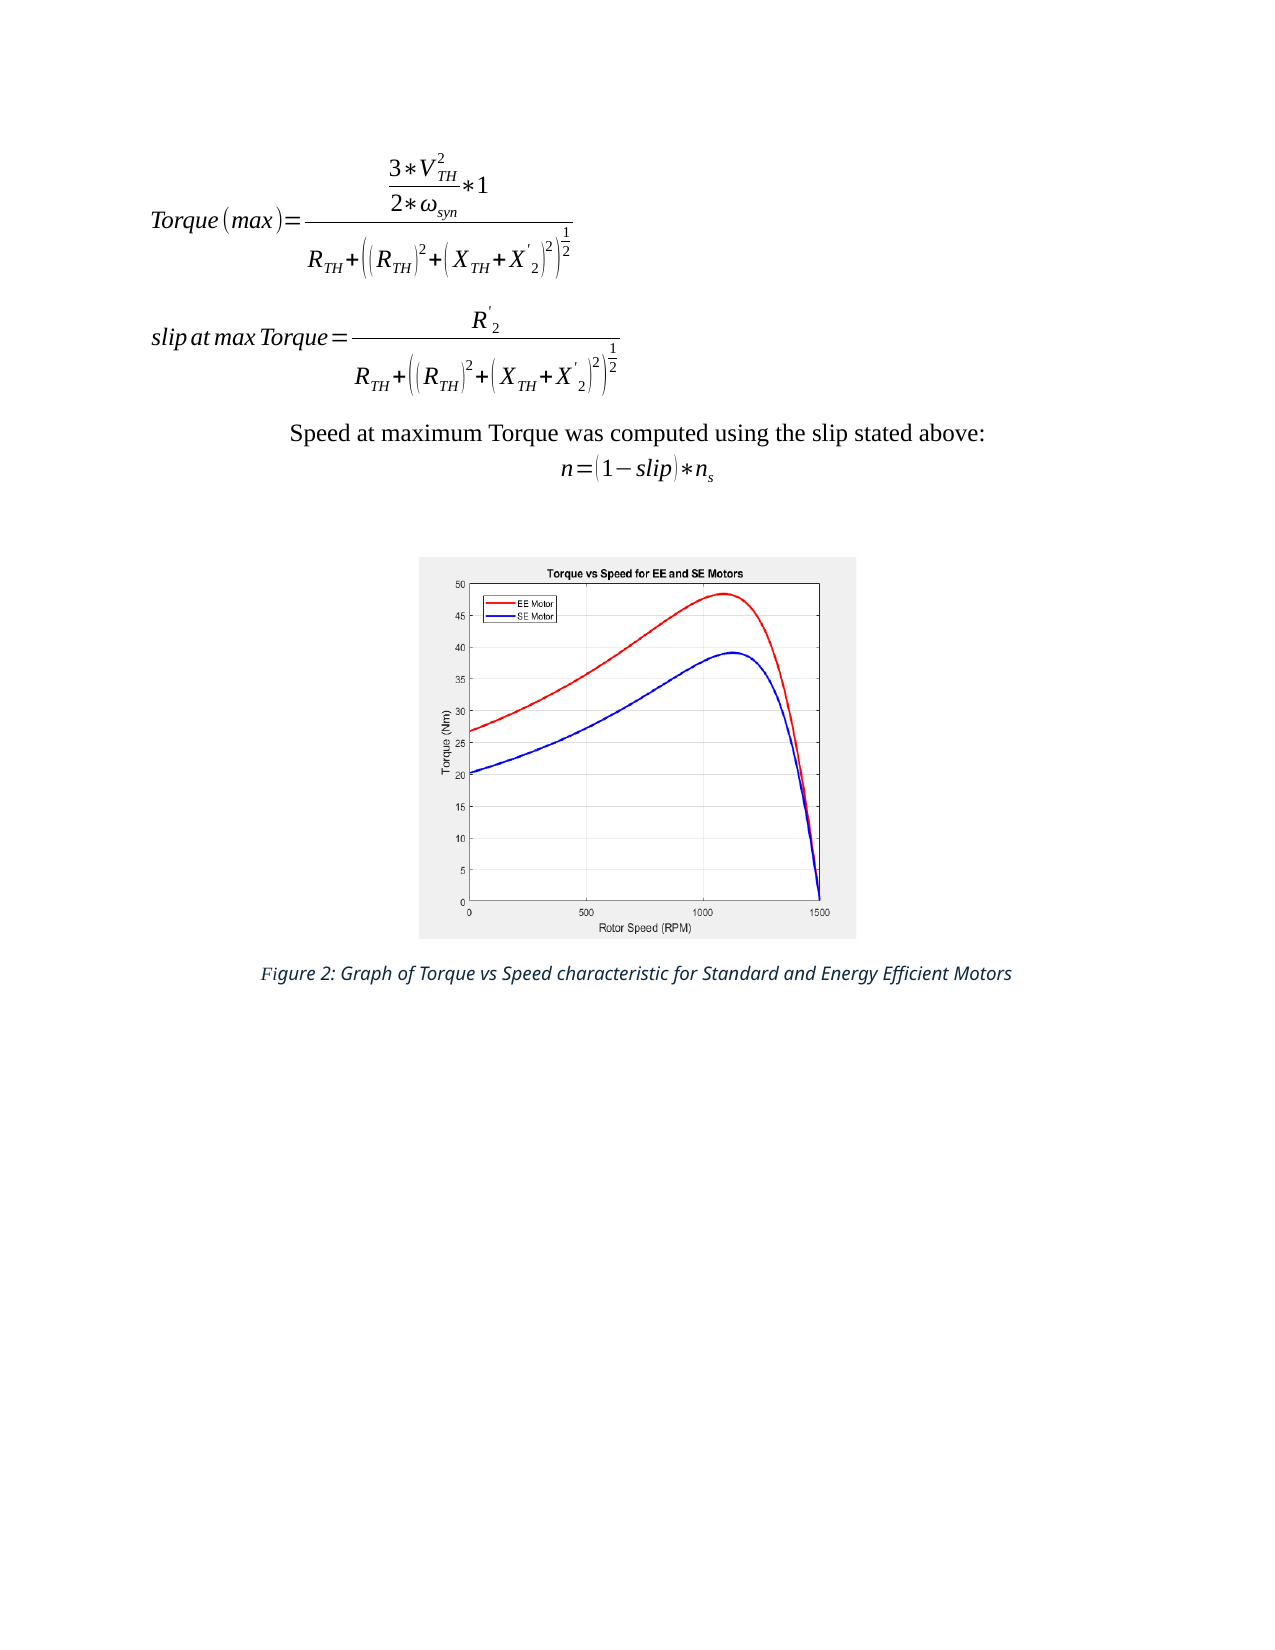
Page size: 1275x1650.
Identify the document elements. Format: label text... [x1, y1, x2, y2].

text Speed at maximum Torque was computed using the slip stated above: [150, 418, 1125, 486]
picture [418, 557, 857, 939]
